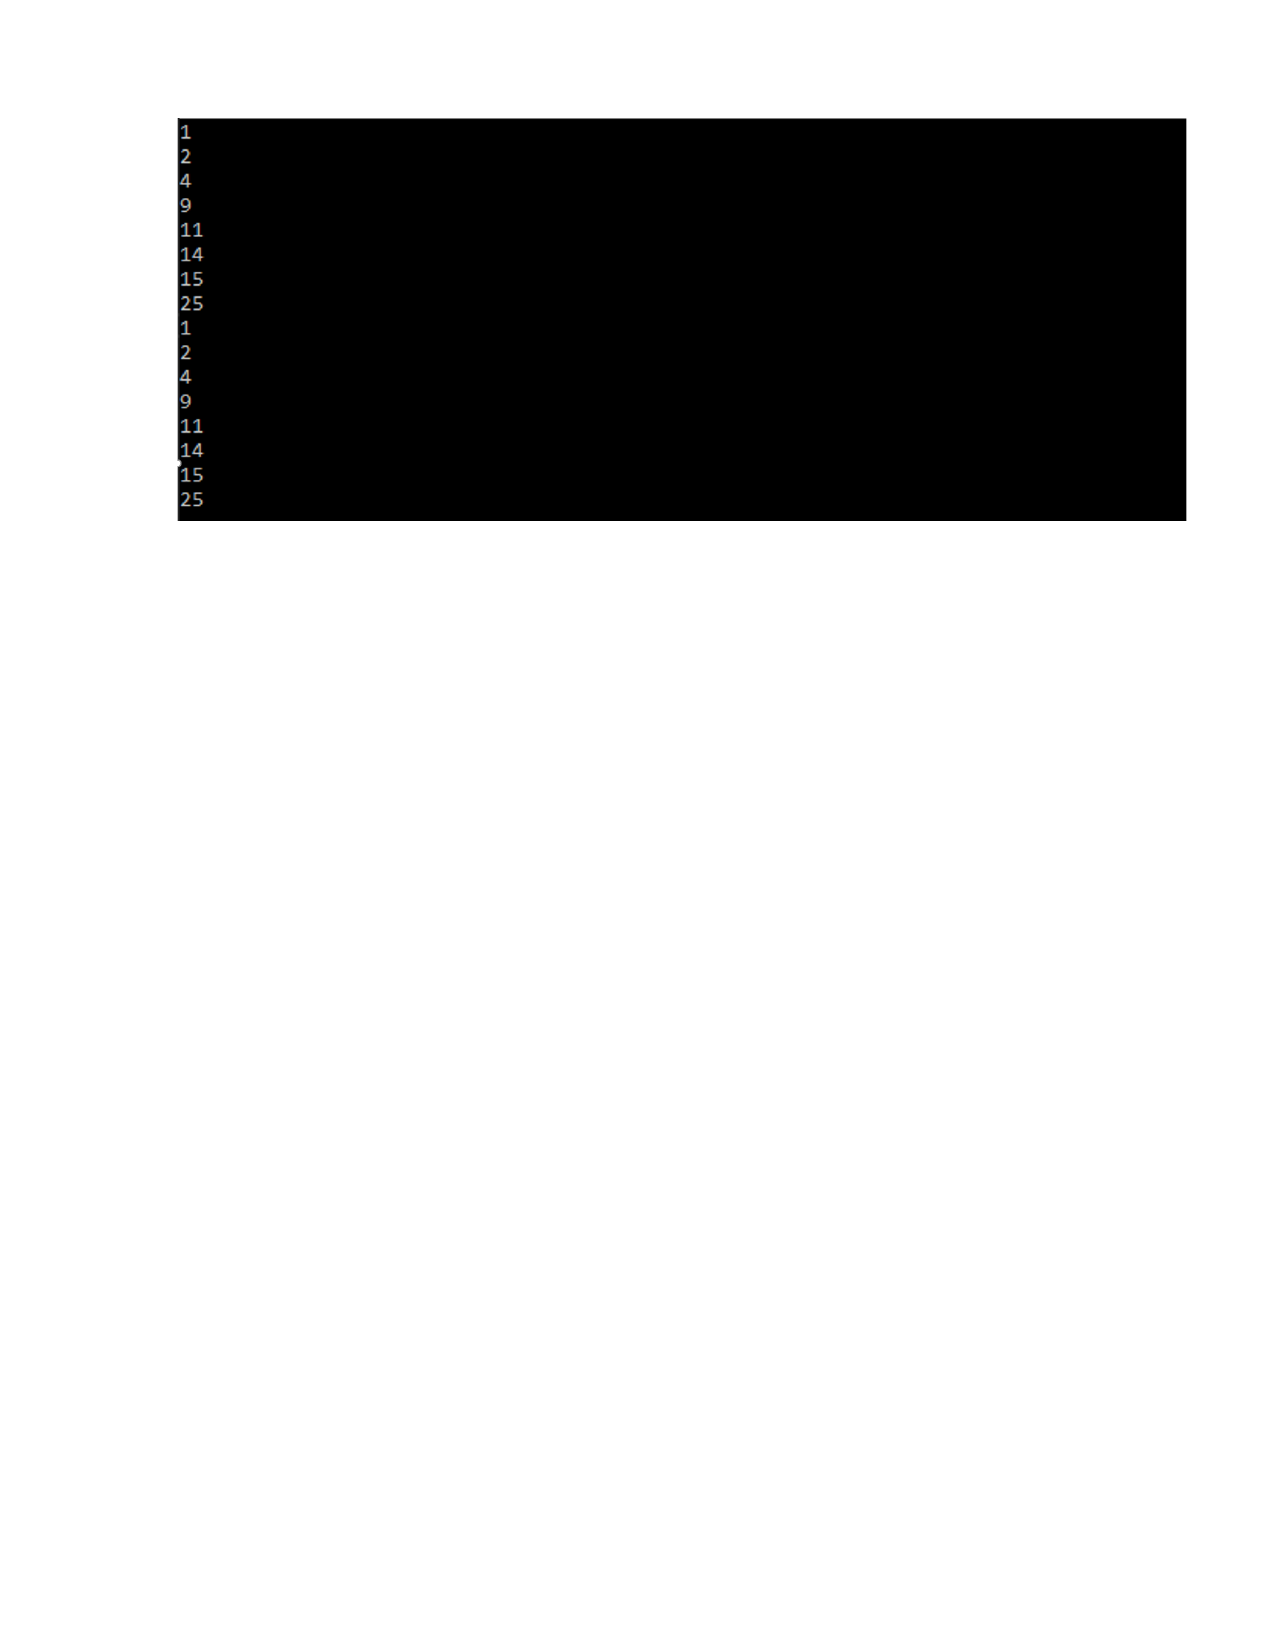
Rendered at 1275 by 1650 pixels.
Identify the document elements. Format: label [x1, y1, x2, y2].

picture [177, 118, 1187, 521]
